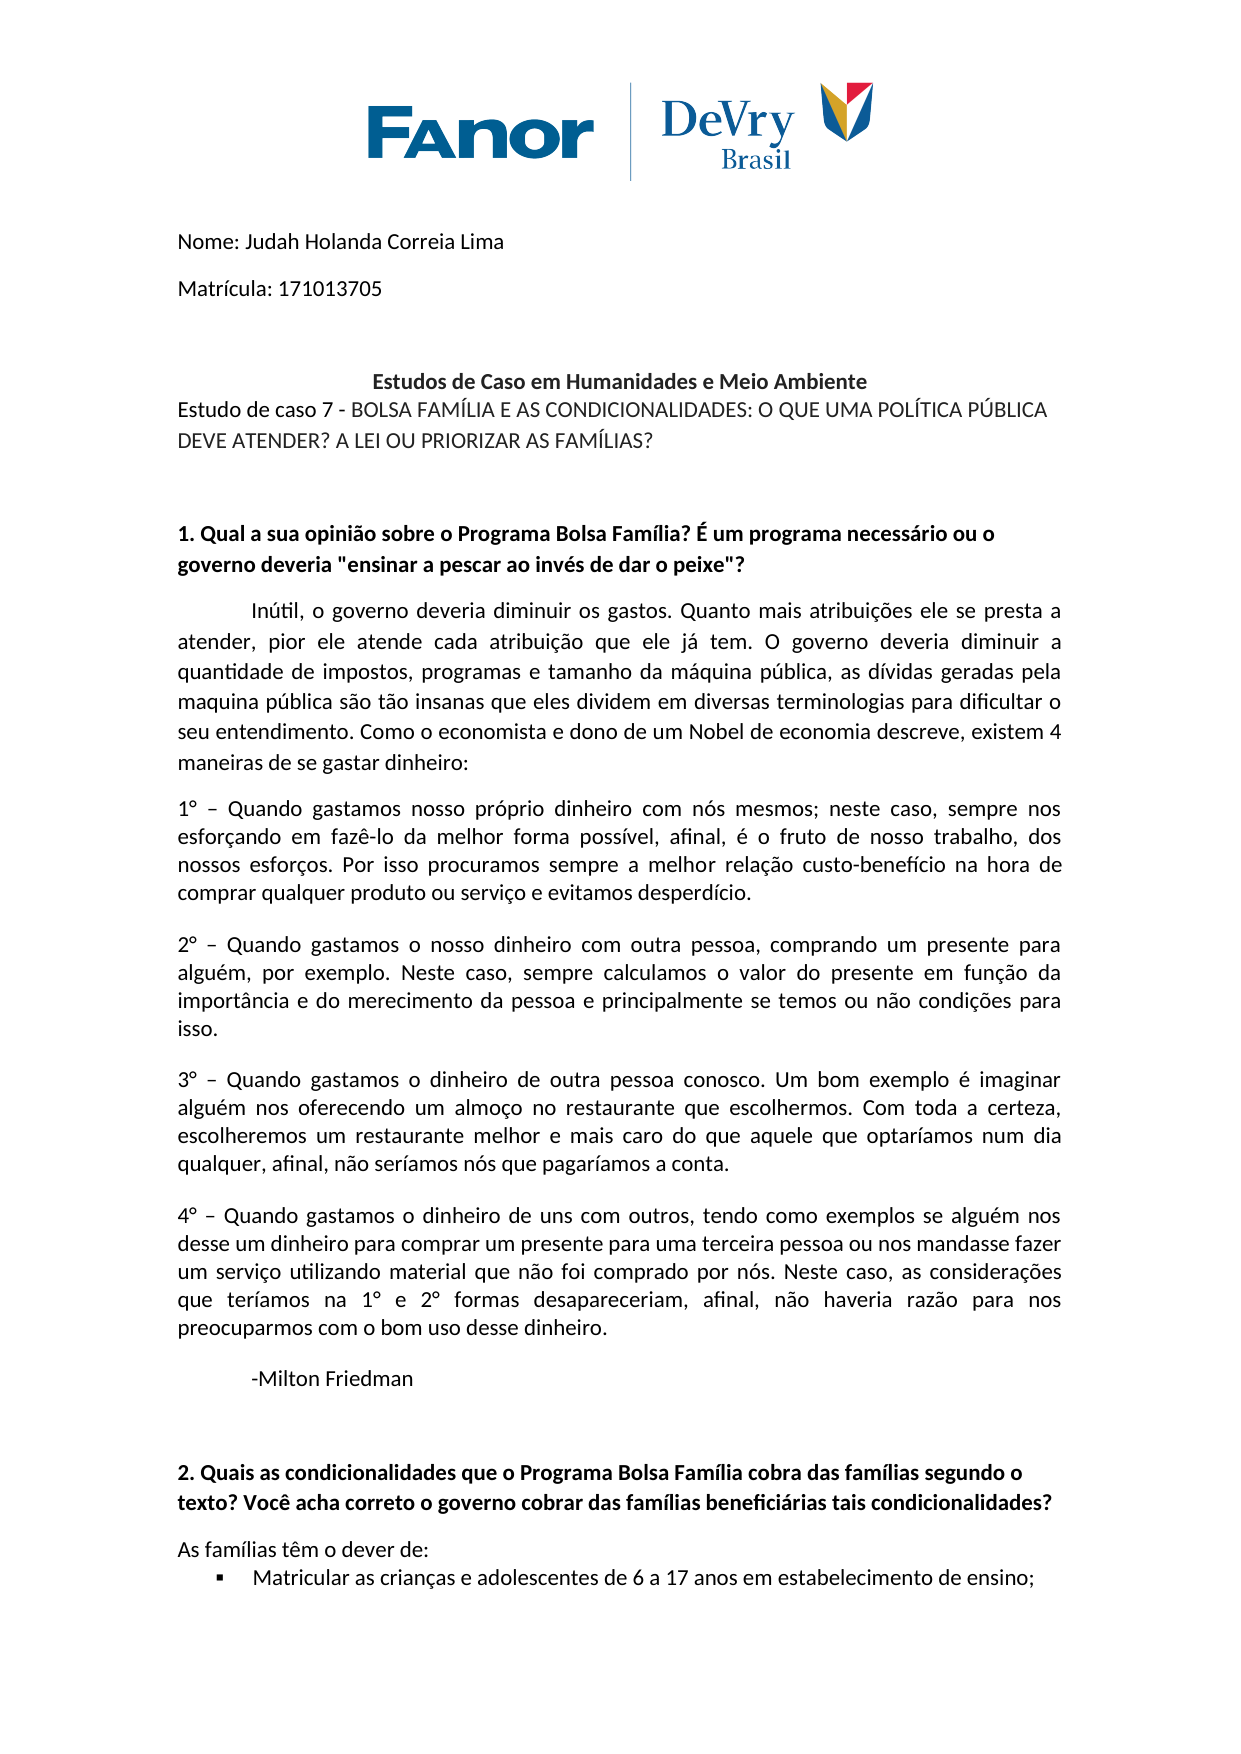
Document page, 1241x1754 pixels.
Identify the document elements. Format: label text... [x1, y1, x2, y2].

text 1. Qual a sua opinião sobre o Programa Bolsa Família? É um programa necessário ou o governo deveria "ensinar a pescar ao invés de dar o peixe"? [177, 519, 1063, 578]
text Estudos de Caso em Humanidades e Meio Ambiente [177, 367, 1063, 396]
text Matrícula: 171013705 [177, 274, 1063, 302]
picture [320, 73, 920, 181]
text -Milton Friedman [177, 1364, 1063, 1393]
text Estudo de caso 7 - BOLSA FAMÍLIA E AS CONDICIONALIDADES: O QUE UMA POLÍTICA PÚBLICA DEVE ATENDER? A LEI OU PRIORIZAR AS FAMÍLIAS? [177, 396, 1063, 454]
text 2. Quais as condicionalidades que o Programa Bolsa Família cobra das famílias segundo o texto? Você acha correto o governo cobrar das famílias beneficiárias tais condicionalidades? [177, 1458, 1063, 1517]
text Nome: Judah Holanda Correia Lima [177, 227, 1063, 255]
text As famílias têm o dever de: [177, 1535, 1063, 1563]
text 3° – Quando gastamos o dinheiro de outra pessoa conosco. Um bom exemplo é imaginar alguém nos oferecendo um almoço no restaurante que escolhermos. Com toda a certeza, escolheremos um restaurante melhor e mais caro do que aquele que optaríamos num dia qualquer, afinal, não seríamos nós que pagaríamos a conta. [177, 1066, 1063, 1178]
text 1° – Quando gastamos nosso próprio dinheiro com nós mesmos; neste caso, sempre nos esforçando em fazê-lo da melhor forma possível, afinal, é o fruto de nosso trabalho, dos nossos esforços. Por isso procuramos sempre a melhor relação custo-benefício na hora de comprar qualquer produto ou serviço e evitamos desperdício. [177, 794, 1063, 907]
list Matricular as crianças e adolescentes de 6 a 17 anos em estabelecimento de ensino; [215, 1563, 1063, 1591]
text 4° – Quando gastamos o dinheiro de uns com outros, tendo como exemplos se alguém nos desse um dinheiro para comprar um presente para uma terceira pessoa ou nos mandasse fazer um serviço utilizando material que não foi comprado por nós. Neste caso, as considerações que teríamos na 1° e 2° formas desapareceriam, afinal, não haveria razão para nos preocuparmos com o bom uso desse dinheiro. [177, 1201, 1063, 1341]
text 2° – Quando gastamos o nosso dinheiro com outra pessoa, comprando um presente para alguém, por exemplo. Neste caso, sempre calculamos o valor do presente em função da importância e do merecimento da pessoa e principalmente se temos ou não condições para isso. [177, 930, 1063, 1042]
